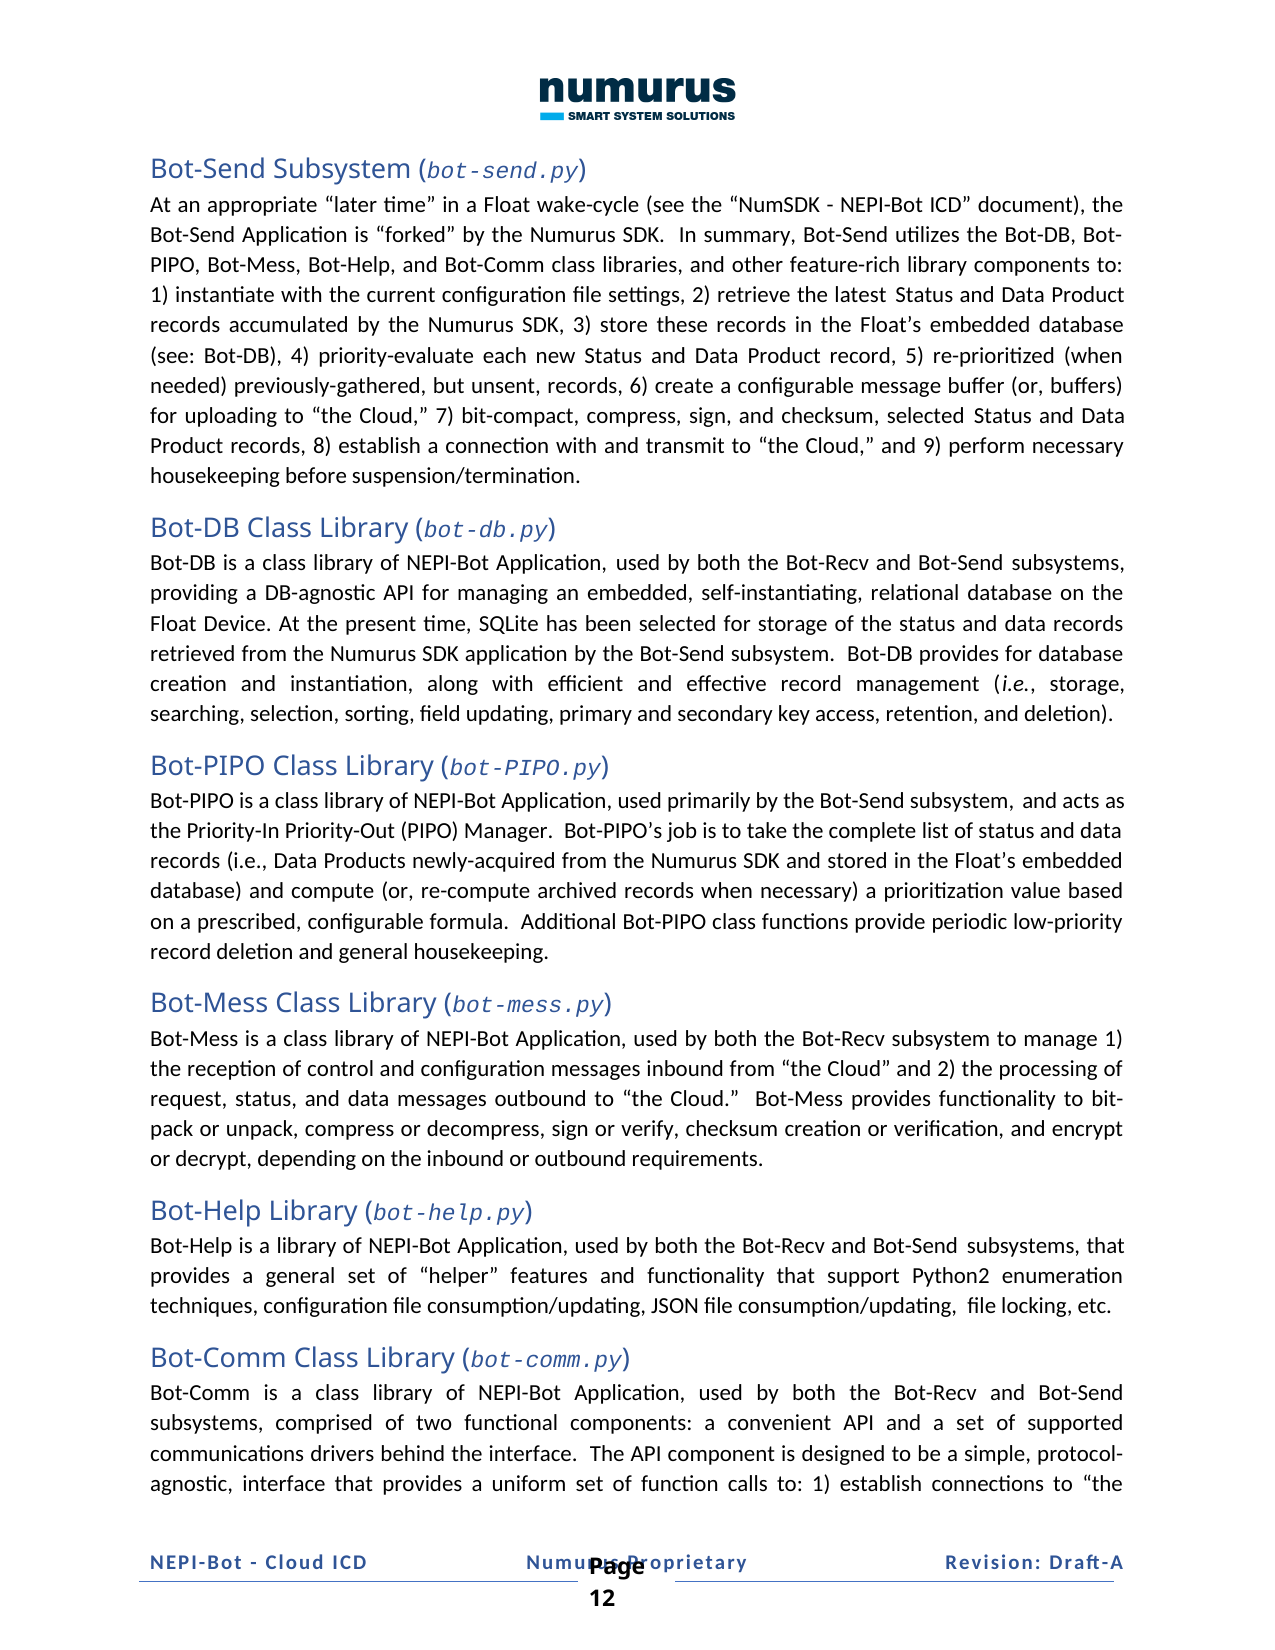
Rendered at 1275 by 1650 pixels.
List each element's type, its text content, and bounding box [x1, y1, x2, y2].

subtitle Bot-PIPO Class Library (bot-PIPO.py) [150, 746, 1125, 783]
subtitle Bot-Send Subsystem (bot-send.py) [150, 150, 1125, 187]
text Bot-PIPO is a class library of NEPI-Bot Application, used primarily by the Bot-Send subsystem, and acts as the Priority-In Priority-Out (PIPO) Manager. Bot-PIPO’s job is to take the complete list of status and data records (i.e., Data Products newly-acquired from the Numurus SDK and stored in the Float’s embedded database) and compute (or, re-compute archived records when necessary) a prioritization value based on a prescribed, configurable formula. Additional Bot-PIPO class functions provide periodic low-priority record deletion and general housekeeping. [150, 786, 1125, 965]
text At an appropriate “later time” in a Float wake-cycle (see the “NumSDK - NEPI-Bot ICD” document), the Bot-Send Application is “forked” by the Numurus SDK. In summary, Bot-Send utilizes the Bot-DB, Bot-PIPO, Bot-Mess, Bot-Help, and Bot-Comm class libraries, and other feature-rich library components to: 1) instantiate with the current configuration file settings, 2) retrieve the latest Status and Data Product records accumulated by the Numurus SDK, 3) store these records in the Float’s embedded database (see: Bot-DB), 4) priority-evaluate each new Status and Data Product record, 5) re-prioritized (when needed) previously-gathered, but unsent, records, 6) create a configurable message buffer (or, buffers) for uploading to “the Cloud,” 7) bit-compact, compress, sign, and checksum, selected Status and Data Product records, 8) establish a connection with and transmit to “the Cloud,” and 9) perform necessary housekeeping before suspension/termination. [150, 190, 1125, 490]
subtitle Bot-Help Library (bot-help.py) [150, 1191, 1125, 1228]
subtitle Bot-Mess Class Library (bot-mess.py) [150, 984, 1125, 1021]
picture [536, 75, 739, 123]
text Bot-DB is a class library of NEPI-Bot Application, used by both the Bot-Recv and Bot-Send subsystems, providing a DB-agnostic API for managing an embedded, self-instantiating, relational database on the Float Device. At the present time, SQLite has been selected for storage of the status and data records retrieved from the Numurus SDK application by the Bot-Send subsystem. Bot-DB provides for database creation and instantiation, along with efficient and effective record management (i.e., storage, searching, selection, sorting, field updating, primary and secondary key access, retention, and deletion). [150, 548, 1125, 727]
subtitle Bot-DB Class Library (bot-db.py) [150, 508, 1125, 545]
text Bot-Help is a library of NEPI-Bot Application, used by both the Bot-Recv and Bot-Send subsystems, that provides a general set of “helper” features and functionality that support Python2 enumeration techniques, configuration file consumption/updating, JSON file consumption/updating, file locking, etc. [150, 1231, 1125, 1320]
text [150, 1378, 1125, 1497]
text Bot-Mess is a class library of NEPI-Bot Application, used by both the Bot-Recv subsystem to manage 1) the reception of control and configuration messages inbound from “the Cloud” and 2) the processing of request, status, and data messages outbound to “the Cloud.” Bot-Mess provides functionality to bit-pack or unpack, compress or decompress, sign or verify, checksum creation or verification, and encrypt or decrypt, depending on the inbound or outbound requirements. [150, 1024, 1125, 1173]
subtitle Bot-Comm Class Library (bot-comm.py) [150, 1338, 1125, 1375]
